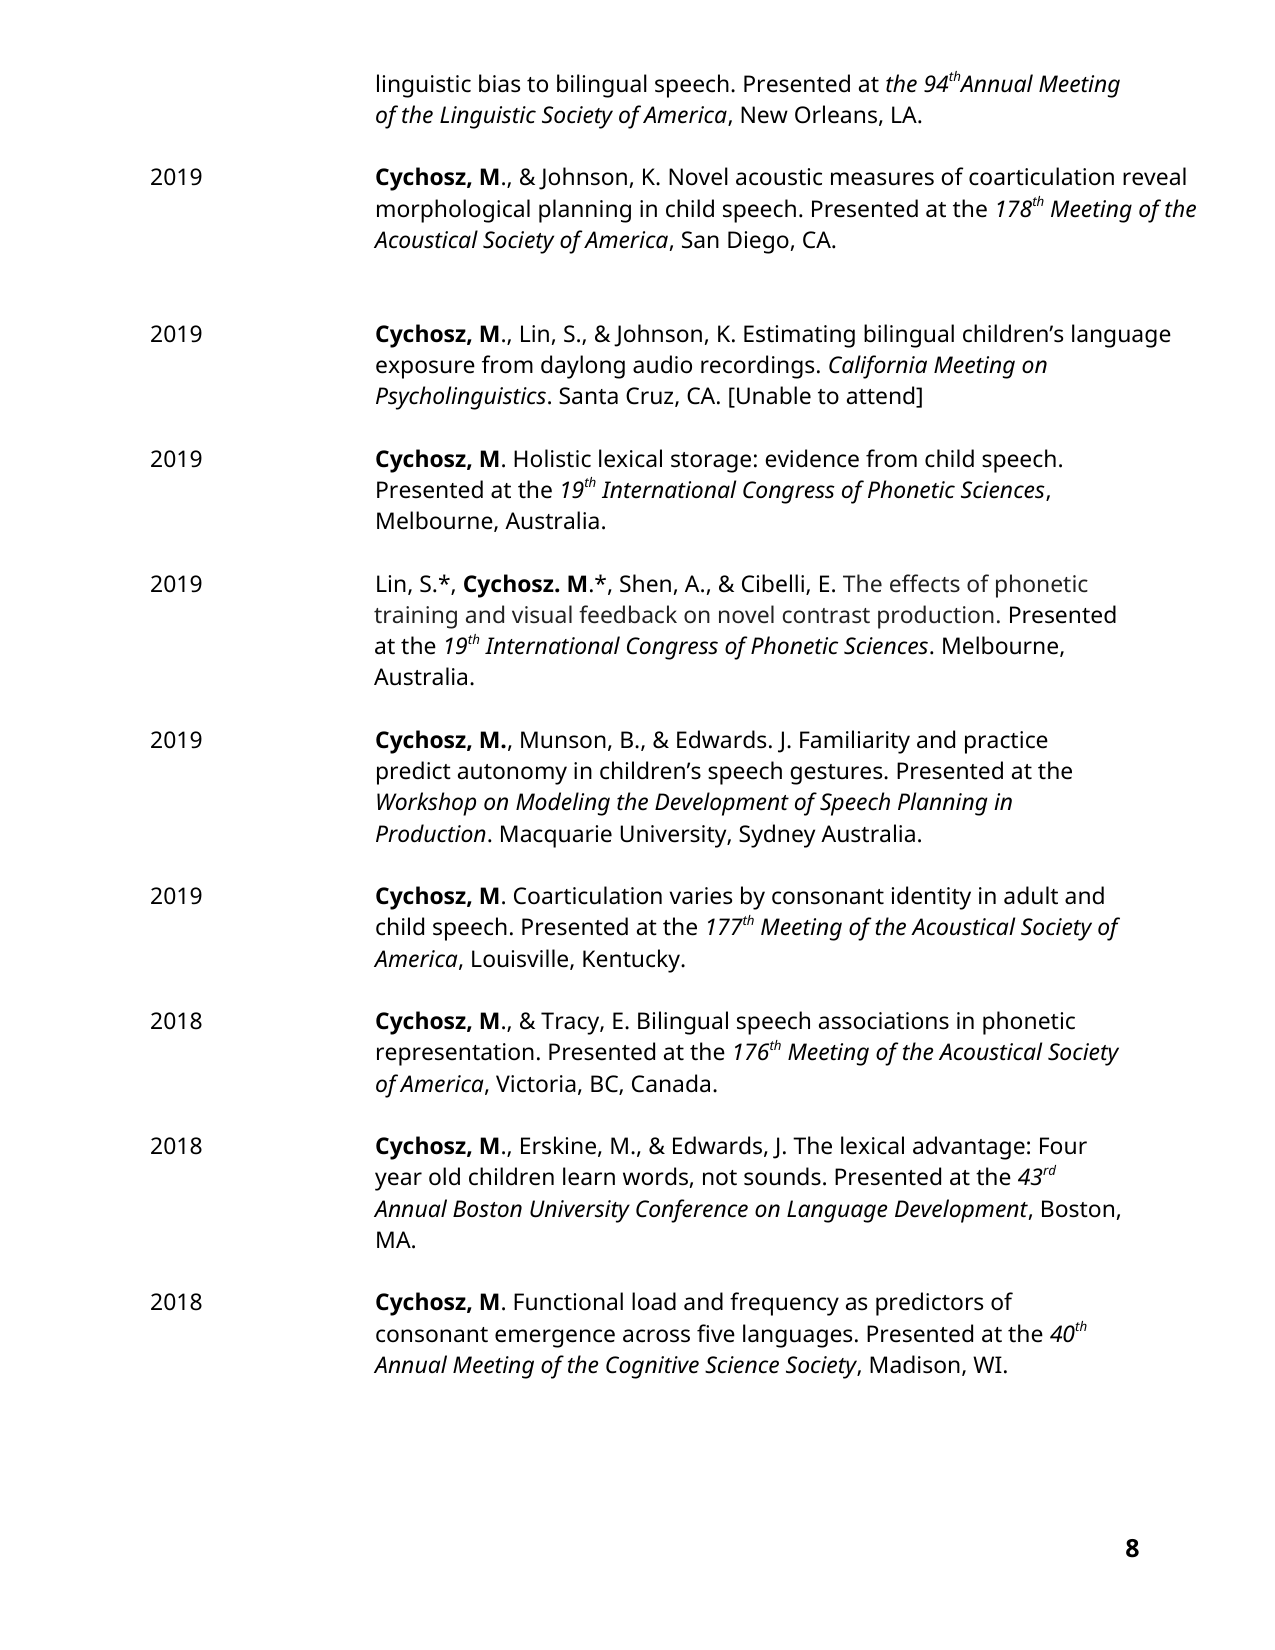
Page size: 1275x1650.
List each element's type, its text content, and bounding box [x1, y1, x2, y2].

text 2019 Cychosz, M., Lin, S., & Johnson, K. Estimating bilingual children’s language exposure from daylong audio recordings. California Meeting on Psycholinguistics. Santa Cruz, CA. [Unable to attend] [150, 317, 1200, 411]
text linguistic bias to bilingual speech. Presented at the 94thAnnual Meeting of the Linguistic Society of America, New Orleans, LA. [375, 67, 1125, 130]
text 2018 Cychosz, M. Functional load and frequency as predictors of consonant emergence across five languages. Presented at the 40th Annual Meeting of the Cognitive Science Society, Madison, WI. [150, 1286, 1125, 1380]
text 2019 Cychosz, M. Coarticulation varies by consonant identity in adult and child speech. Presented at the 177th Meeting of the Acoustical Society of America, Louisville, Kentucky. [150, 880, 1125, 974]
text 2018 Cychosz, M., Erskine, M., & Edwards, J. The lexical advantage: Four year old children learn words, not sounds. Presented at the 43rd Annual Boston University Conference on Language Development, Boston, MA. [150, 1130, 1125, 1255]
text 2019 Cychosz, M. Holistic lexical storage: evidence from child speech. Presented at the 19th International Congress of Phonetic Sciences, Melbourne, Australia. [150, 442, 1125, 536]
text 2019 Lin, S.*, Cychosz. M.*, Shen, A., & Cibelli, E. The effects of phonetic training and visual feedback on novel contrast production. Presented at the 19th International Congress of Phonetic Sciences. Melbourne, Australia. [150, 567, 1125, 692]
text 2019 Cychosz, M., Munson, B., & Edwards. J. Familiarity and practice predict autonomy in children’s speech gestures. Presented at the Workshop on Modeling the Development of Speech Planning in Production. Macquarie University, Sydney Australia. [150, 724, 1125, 849]
text 2018 Cychosz, M., & Tracy, E. Bilingual speech associations in phonetic representation. Presented at the 176th Meeting of the Acoustical Society of America, Victoria, BC, Canada. [150, 1005, 1125, 1099]
text 2019 Cychosz, M., & Johnson, K. Novel acoustic measures of coarticulation reveal morphological planning in child speech. Presented at the 178th Meeting of the Acoustical Society of America, San Diego, CA. [150, 161, 1200, 255]
